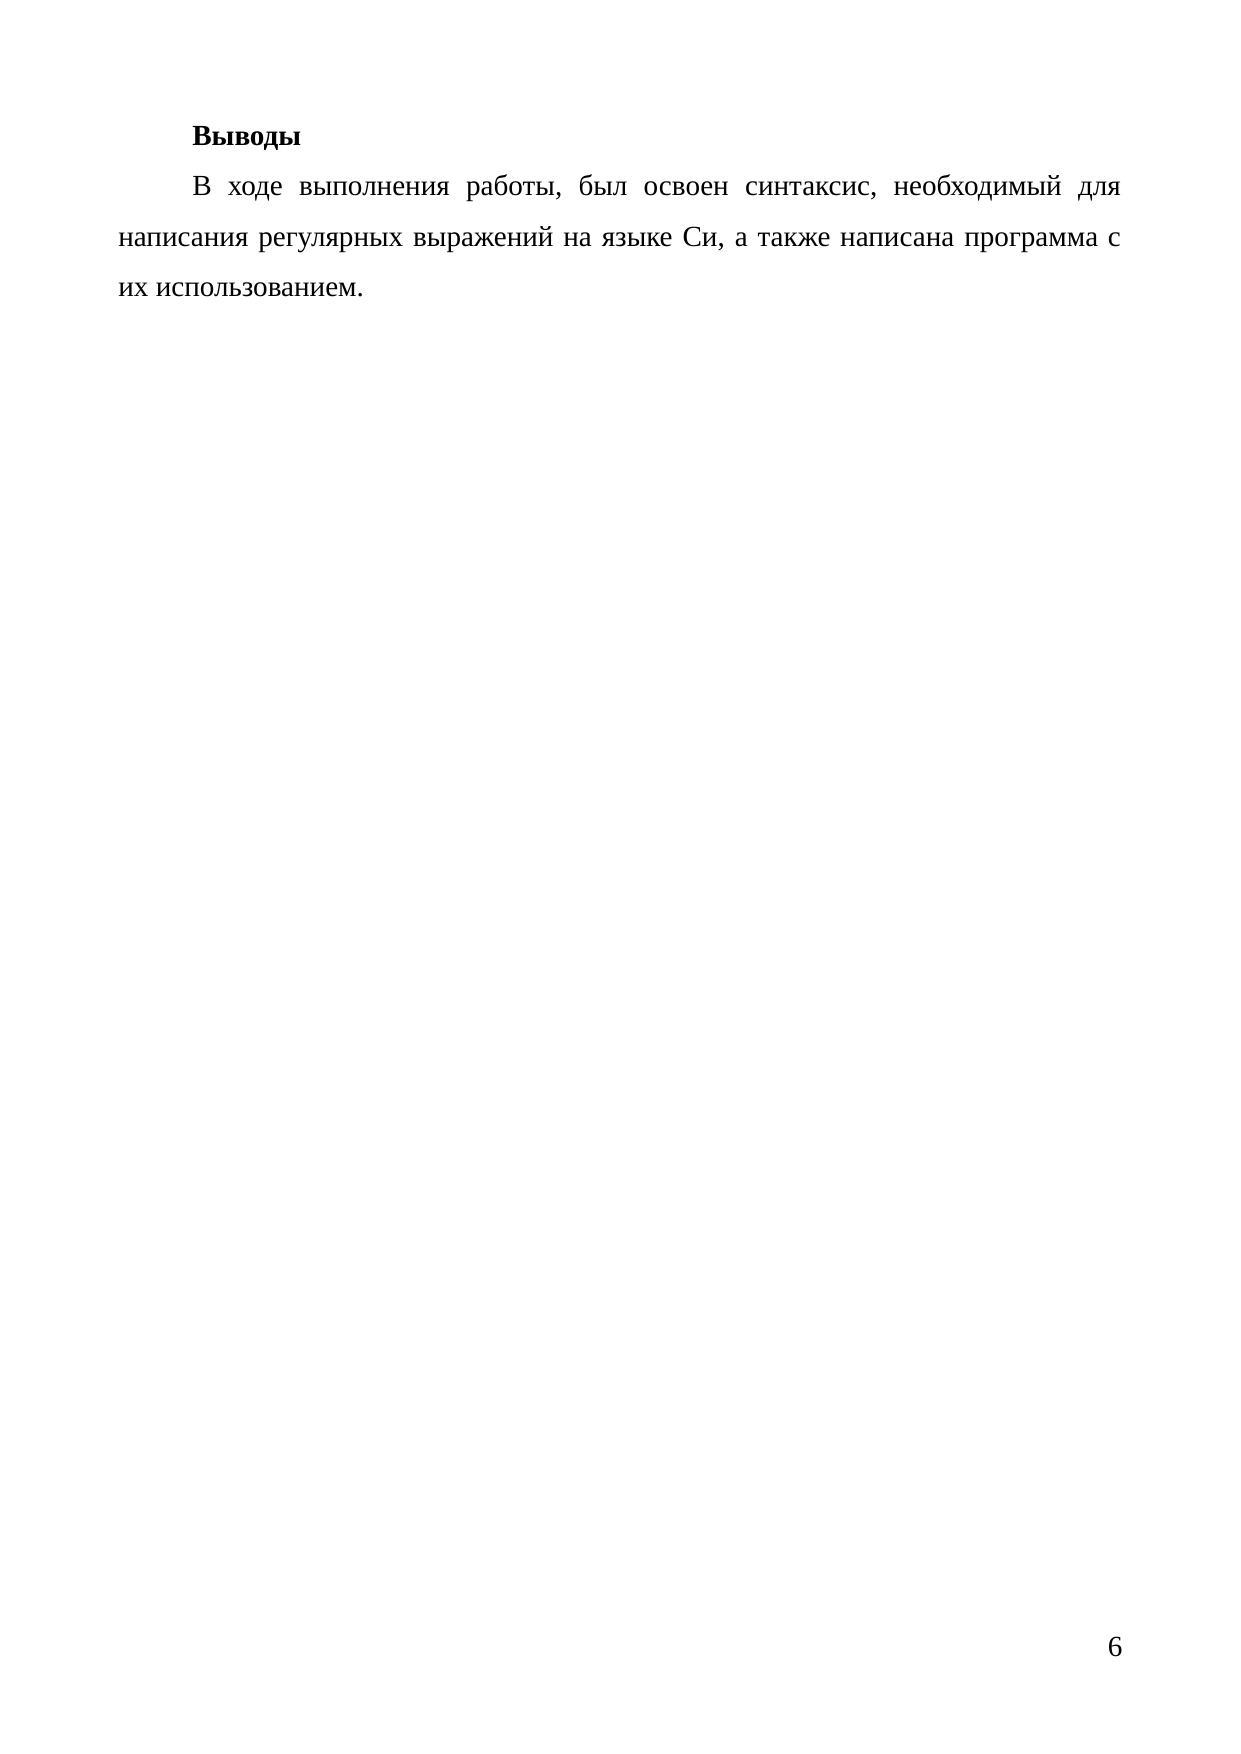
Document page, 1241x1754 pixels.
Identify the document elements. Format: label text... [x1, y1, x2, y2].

text В ходе выполнения работы, был освоен синтаксис, необходимый для написания регулярных выражений на языке Си, а также написана программа с их использованием. [118, 168, 1122, 303]
subtitle Выводы [118, 118, 1122, 152]
